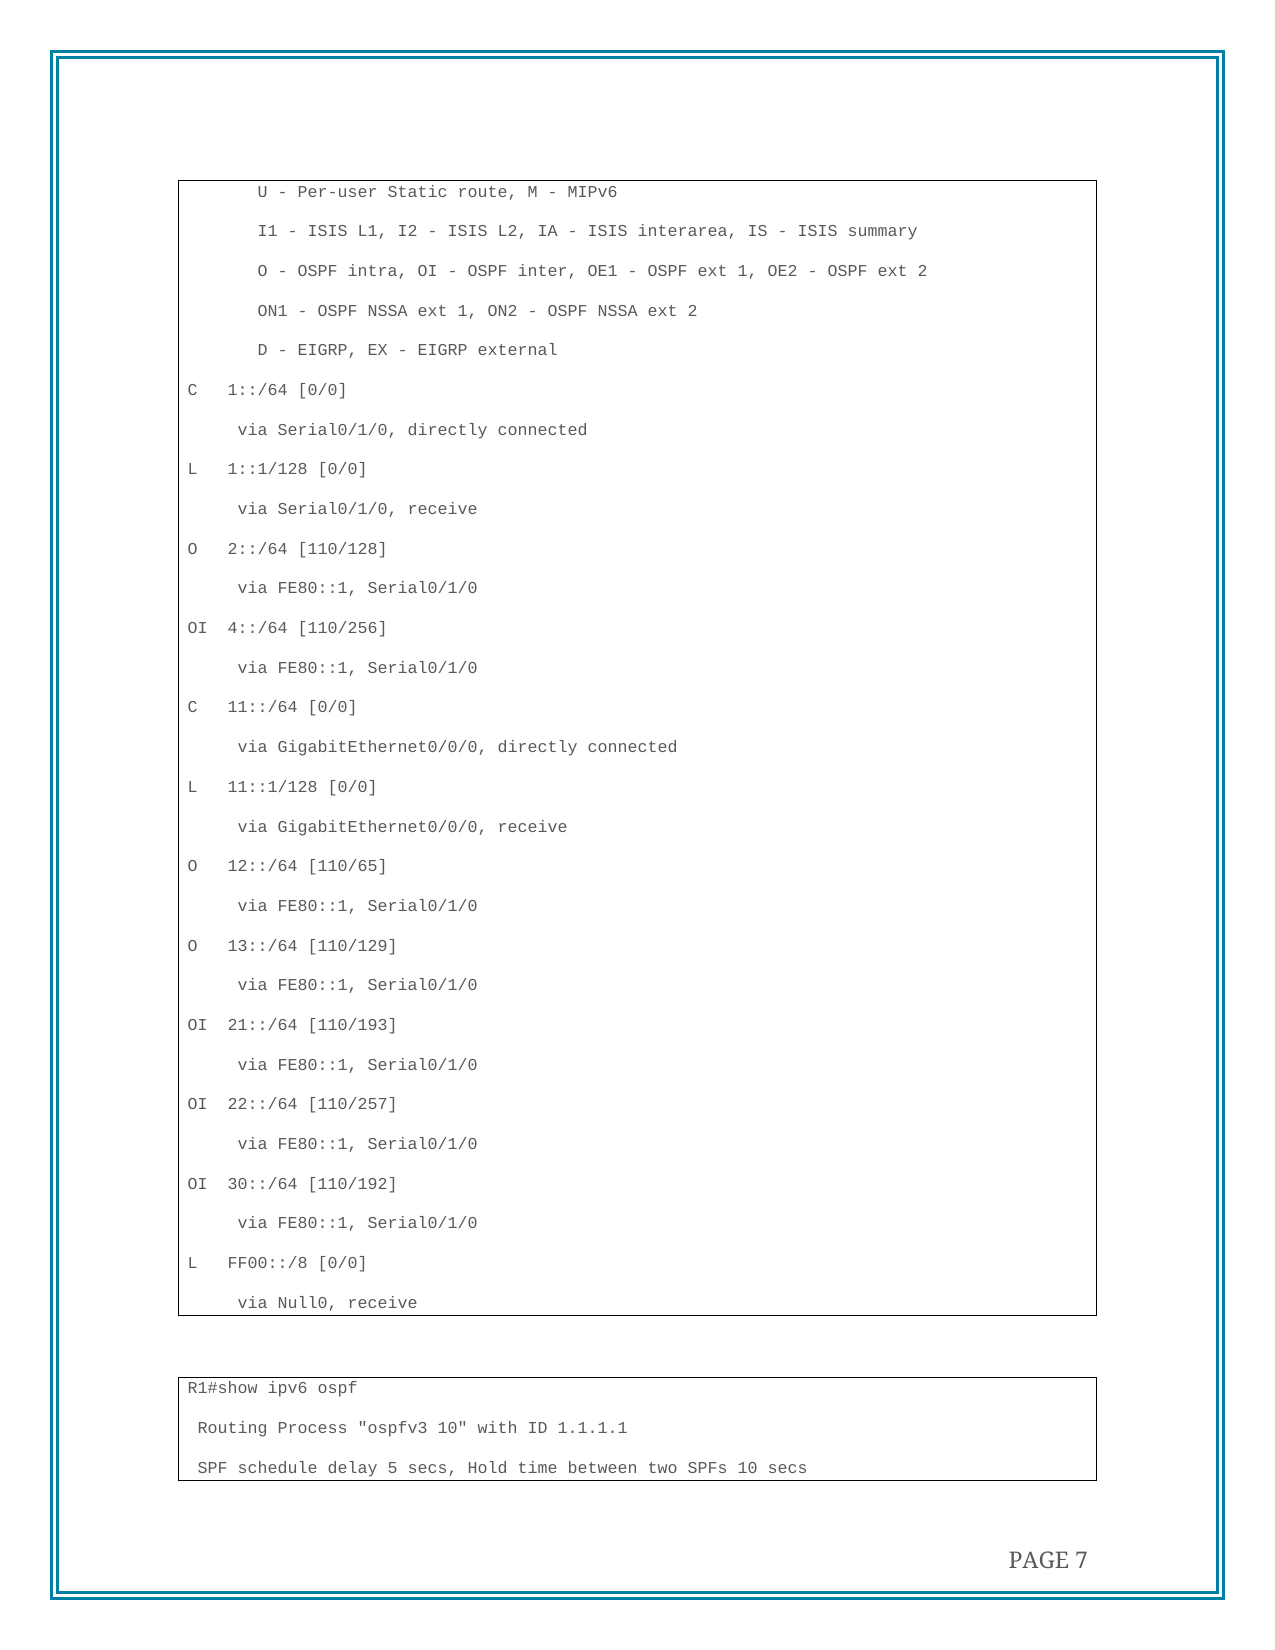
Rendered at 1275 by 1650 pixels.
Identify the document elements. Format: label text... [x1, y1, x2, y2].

text via Serial0/1/0, directly connected [179, 418, 1096, 440]
text via FE80::1, Serial0/1/0 [179, 577, 1096, 599]
text O 13::/64 [110/129] [179, 934, 1096, 956]
text via GigabitEthernet0/0/0, receive [179, 815, 1096, 837]
text I1 - ISIS L1, I2 - ISIS L2, IA - ISIS interarea, IS - ISIS summary [179, 220, 1096, 242]
text via FE80::1, Serial0/1/0 [179, 1132, 1096, 1154]
text OI 21::/64 [110/193] [179, 1013, 1096, 1035]
text SPF schedule delay 5 secs, Hold time between two SPFs 10 secs [179, 1456, 1096, 1480]
text Routing Process "ospfv3 10" with ID 1.1.1.1 [179, 1417, 1096, 1438]
text L 1::1/128 [0/0] [179, 458, 1096, 480]
text via FE80::1, Serial0/1/0 [179, 1212, 1096, 1234]
text OI 4::/64 [110/256] [179, 617, 1096, 638]
text O 2::/64 [110/128] [179, 537, 1096, 559]
text D - EIGRP, EX - EIGRP external [179, 339, 1096, 361]
text via FE80::1, Serial0/1/0 [179, 894, 1096, 916]
text via Null0, receive [179, 1291, 1096, 1315]
text O 12::/64 [110/65] [179, 855, 1096, 877]
text C 11::/64 [0/0] [179, 696, 1096, 718]
text via FE80::1, Serial0/1/0 [179, 1053, 1096, 1075]
text R1#show ipv6 ospf [179, 1378, 1096, 1399]
text ON1 - OSPF NSSA ext 1, ON2 - OSPF NSSA ext 2 [179, 299, 1096, 321]
text O - OSPF intra, OI - OSPF inter, OE1 - OSPF ext 1, OE2 - OSPF ext 2 [179, 259, 1096, 281]
text L FF00::/8 [0/0] [179, 1252, 1096, 1273]
text L 11::1/128 [0/0] [179, 775, 1096, 797]
text via FE80::1, Serial0/1/0 [179, 656, 1096, 678]
text C 1::/64 [0/0] [179, 378, 1096, 400]
text OI 30::/64 [110/192] [179, 1172, 1096, 1194]
text via GigabitEthernet0/0/0, directly connected [179, 736, 1096, 758]
text U - Per-user Static route, M - MIPv6 [179, 181, 1096, 202]
text OI 22::/64 [110/257] [179, 1093, 1096, 1115]
text via Serial0/1/0, receive [179, 497, 1096, 519]
text via FE80::1, Serial0/1/0 [179, 974, 1096, 996]
